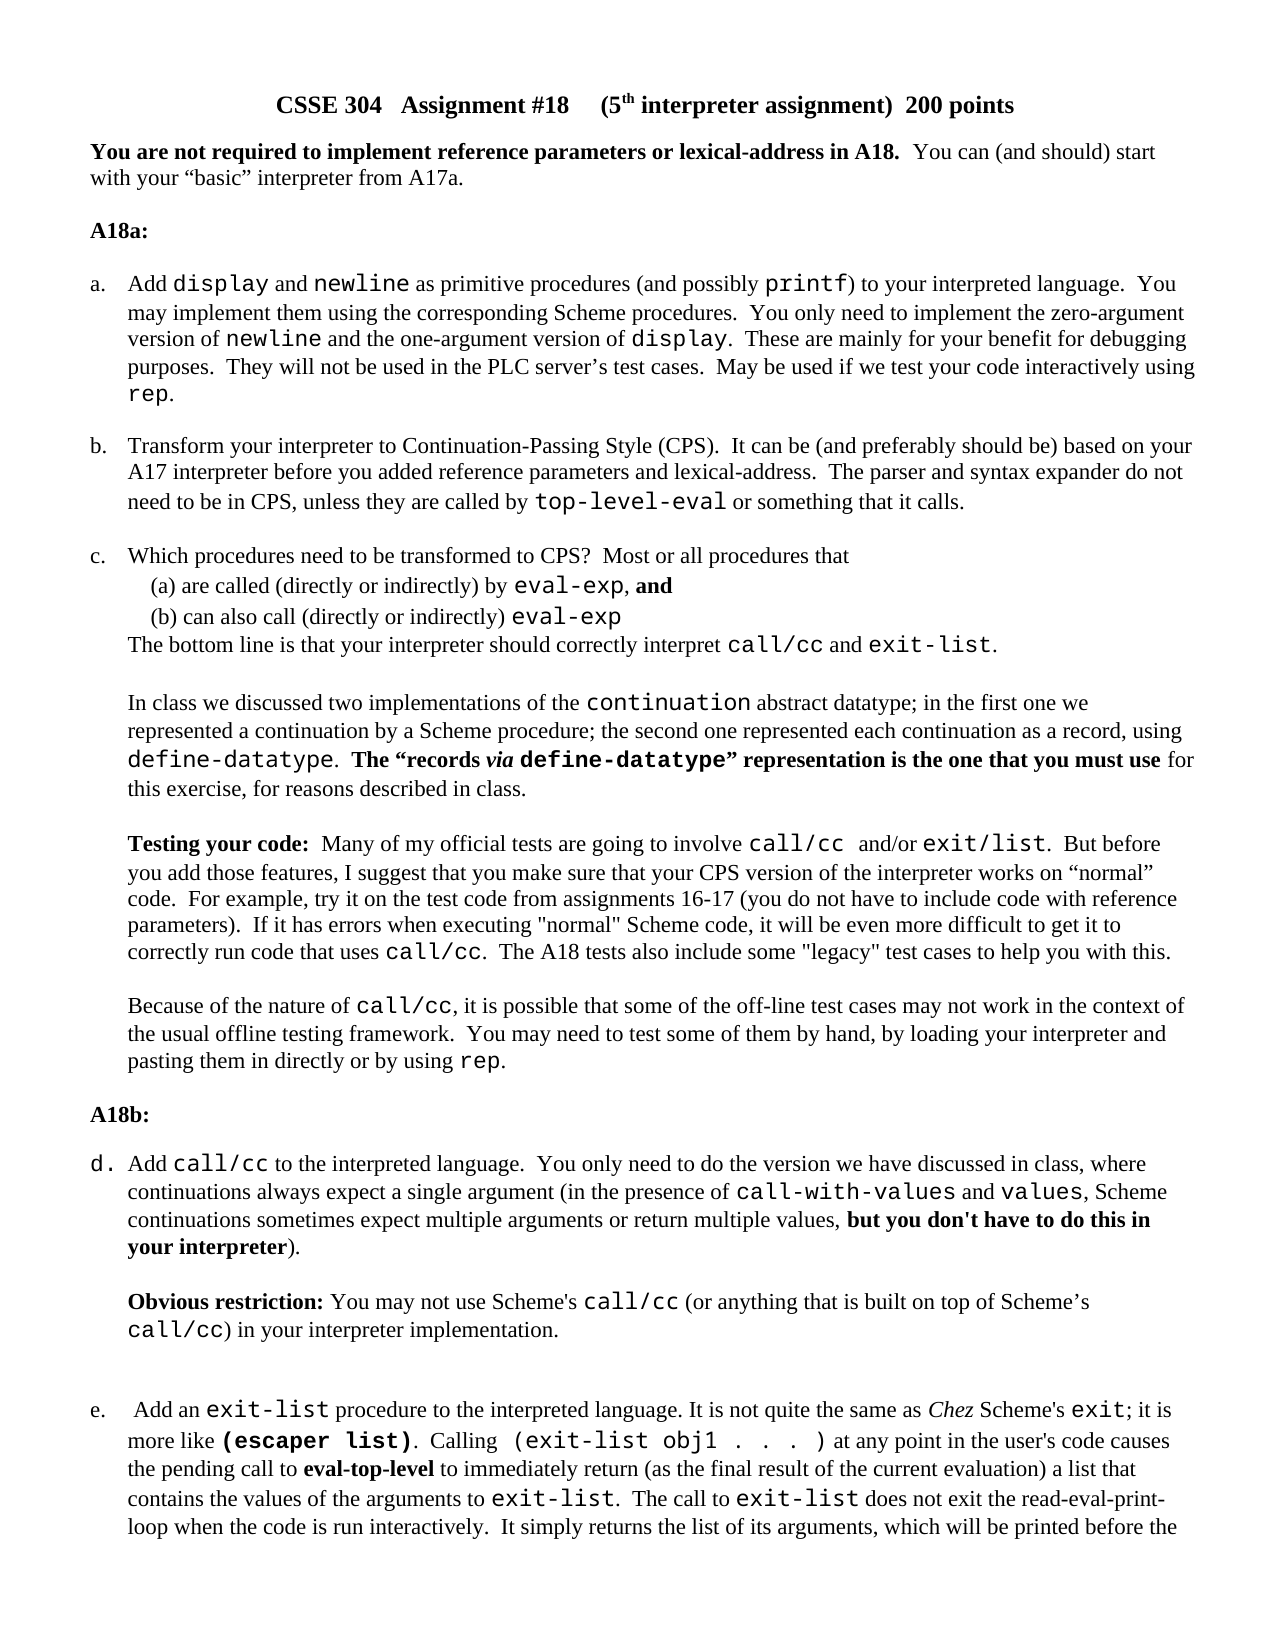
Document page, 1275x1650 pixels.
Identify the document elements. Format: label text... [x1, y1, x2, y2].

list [90, 1393, 1200, 1539]
text Obvious restriction: You may not use Scheme's call/cc (or anything that is built on top of Scheme’s call/cc) in your interpreter implementation. [127, 1285, 1200, 1345]
list Add call/cc to the interpreted language. You only need to do the version we have discussed in class, where continuations always expect a single argument (in the presence of call-with-values and values, Scheme continuations sometimes expect multiple arguments or return multiple values, but you don't have to do this in your interpreter). [90, 1147, 1200, 1261]
list Transform your interpreter to Continuation-Passing Style (CPS). It can be (and preferably should be) based on your A17 interpreter before you added reference parameters and lexical-address. The parser and syntax expander do not need to be in CPS, unless they are called by top-level-eval or something that it calls. [90, 432, 1200, 516]
text A18b: [90, 1101, 1200, 1128]
text You are not required to implement reference parameters or lexical-address in A18. You can (and should) start with your “basic” interpreter from A17a. [90, 138, 1200, 191]
text A18a: [90, 217, 1200, 267]
list Add display and newline as primitive procedures (and possibly printf) to your interpreted language. You may implement them using the corresponding Scheme procedures. You only need to implement the zero-argument version of newline and the one-argument version of display. These are mainly for your benefit for debugging purposes. They will not be used in the PLC server’s test cases. May be used if we test your code interactively using rep. [90, 267, 1200, 408]
list Which procedures need to be transformed to CPS? Most or all procedures that (a) are called (directly or indirectly) by eval-exp, and (b) can also call (directly or indirectly) eval-exp The bottom line is that your interpreter should correctly interpret call/cc and exit-list. In class we discussed two implementations of the continuation abstract datatype; in the first one we represented a continuation by a Scheme procedure; the second one represented each continuation as a record, using define-datatype. The “records via define-datatype” representation is the one that you must use for this exercise, for reasons described in class. Testing your code: Many of my official tests are going to involve call/cc and/or exit/list. But before you add those features, I suggest that you make sure that your CPS version of the interpreter works on “normal” code. For example, try it on the test code from assignments 16-17 (you do not have to include code with reference parameters). If it has errors when executing "normal" Scheme code, it will be even more difficult to get it to correctly run code that uses call/cc. The A18 tests also include some "legacy" test cases to help you with this. Because of the nature of call/cc, it is possible that some of the off-line test cases may not work in the context of the usual offline testing framework. You may need to test some of them by hand, by loading your interpreter and pasting them in directly or by using rep. [90, 542, 1200, 1075]
text CSSE 304 Assignment #18 (5th interpreter assignment) 200 points [90, 90, 1200, 119]
